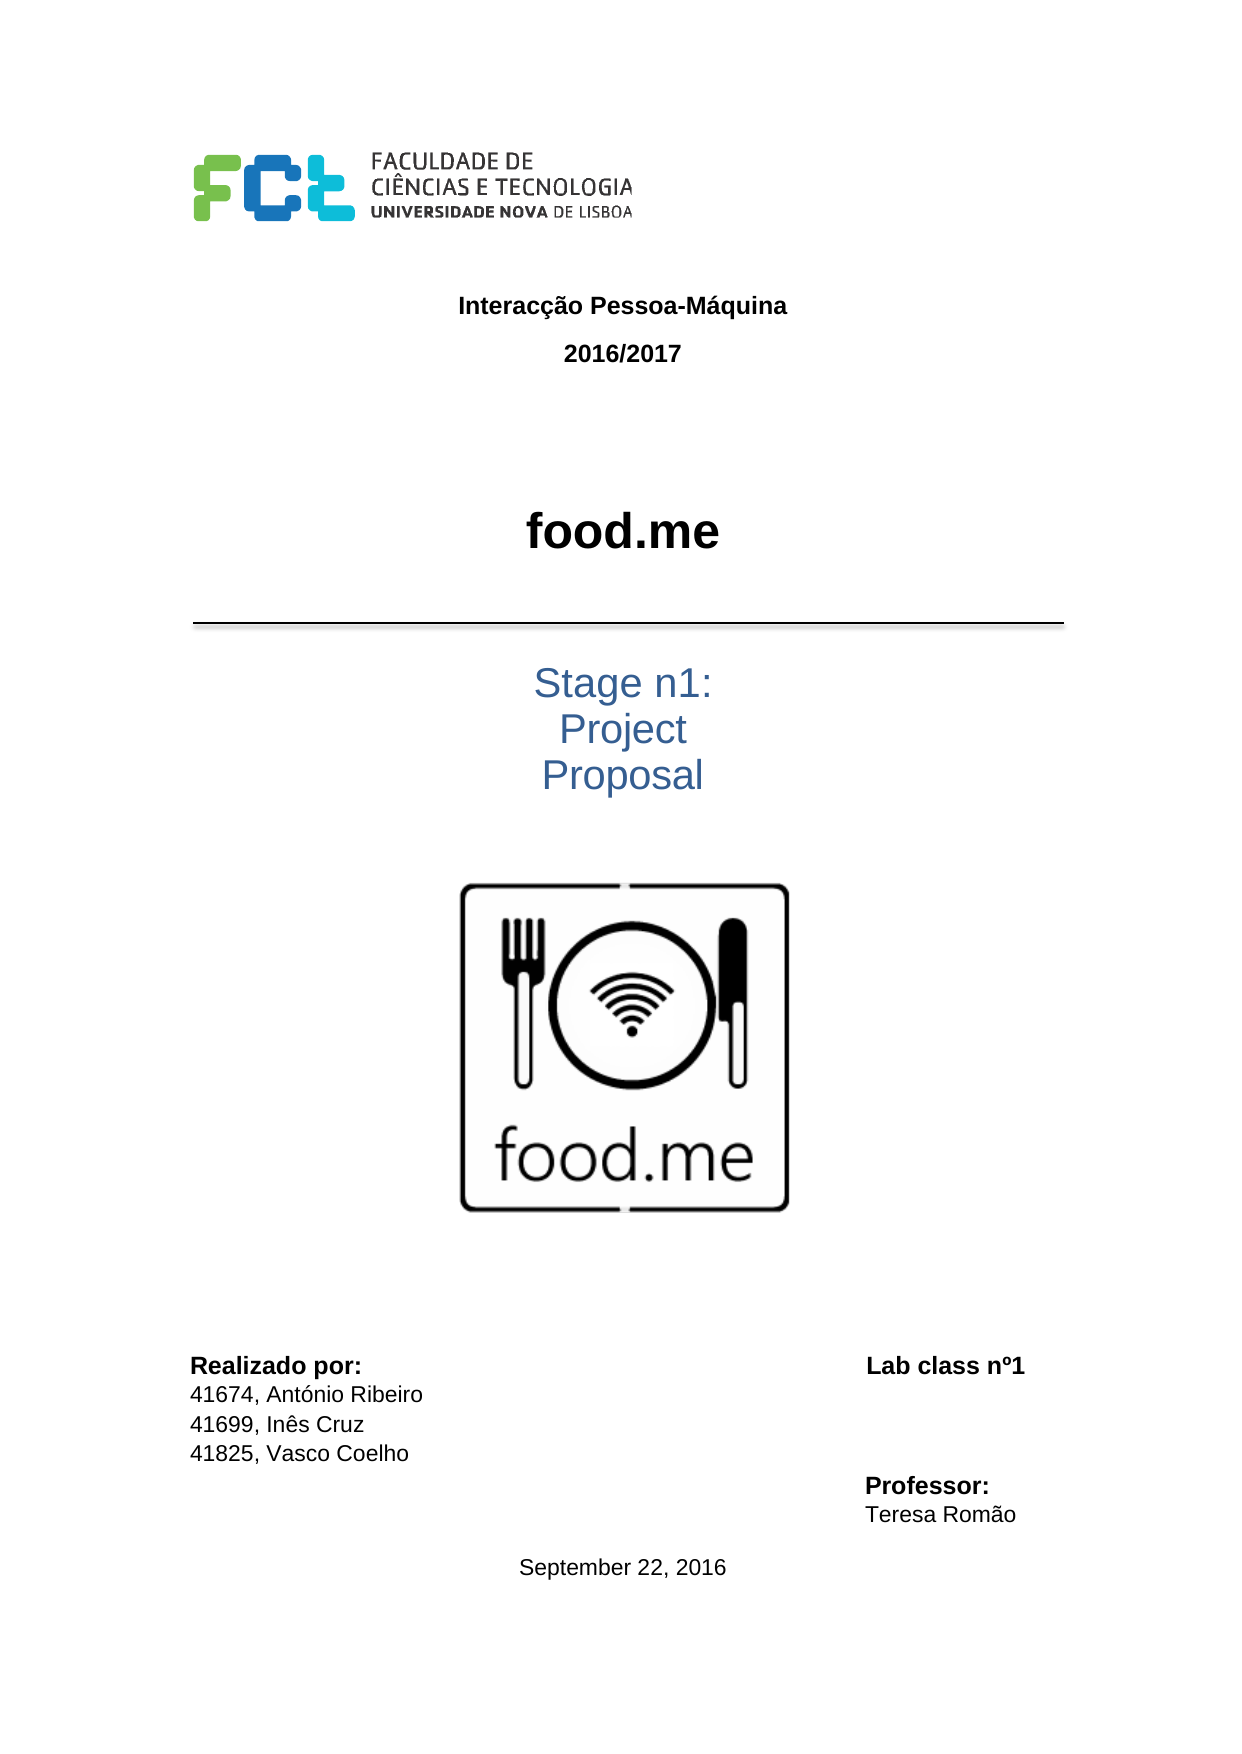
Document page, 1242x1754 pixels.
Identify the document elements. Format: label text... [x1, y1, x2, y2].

text 41674, António Ribeiro [190, 1381, 448, 1408]
text Professor: [865, 1471, 1067, 1500]
text 2016/2017 [559, 339, 687, 367]
picture [186, 618, 1072, 635]
text September 22, 2016 [505, 1554, 741, 1581]
picture [369, 150, 634, 220]
text Realizado por: Lab class nº1 [190, 1351, 1067, 1378]
text 41825, Vasco Coelho [190, 1440, 448, 1467]
text Stage n1: Project Proposal [501, 659, 744, 797]
text Interacção Pessoa-Máquina [453, 291, 792, 319]
picture [443, 872, 800, 1228]
text food.me [480, 501, 766, 559]
text Teresa Romão [865, 1500, 1067, 1527]
text 41699, Inês Cruz [190, 1411, 448, 1437]
